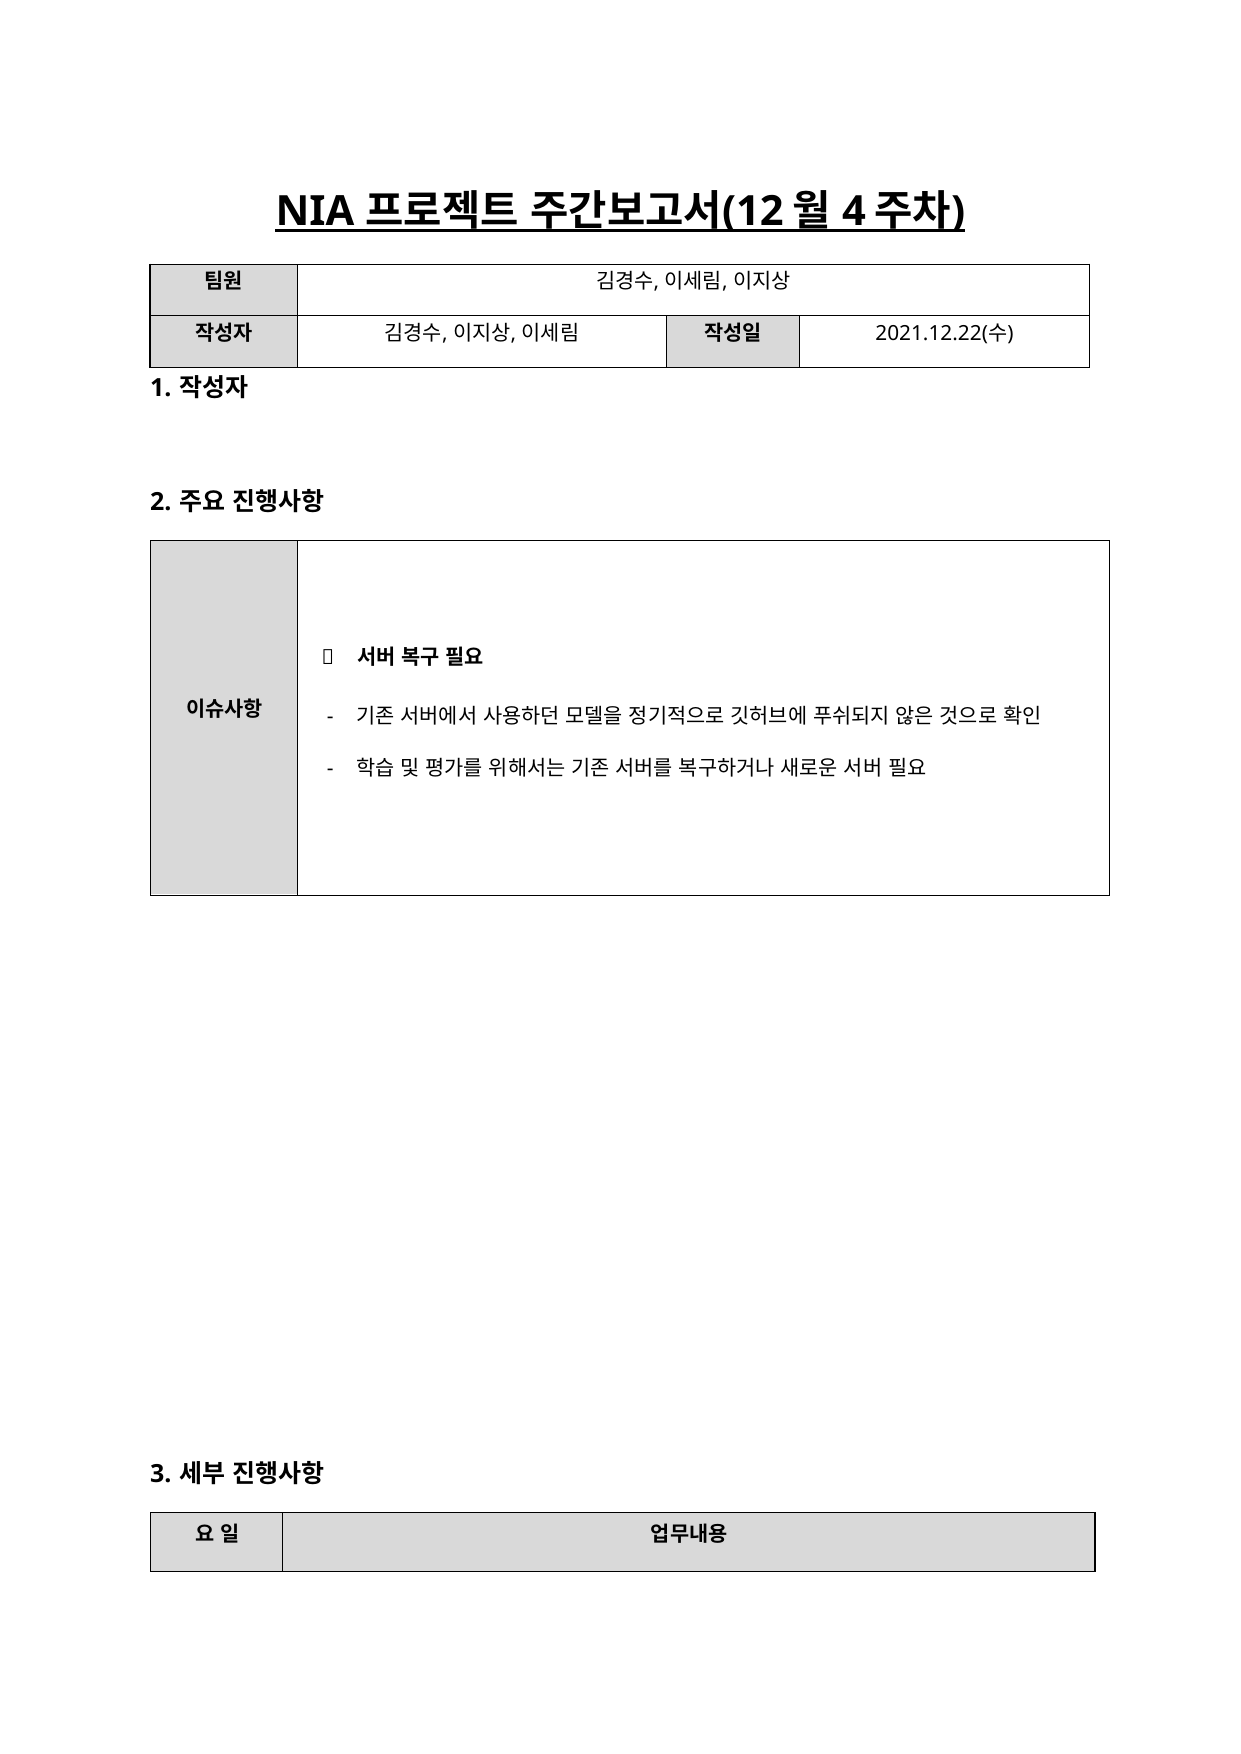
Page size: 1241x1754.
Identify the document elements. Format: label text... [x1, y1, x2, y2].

table_cell 김경수, 이지상, 이세림 [298, 316, 666, 367]
list 작성자 [150, 368, 1090, 404]
table_header 팀원 [151, 265, 297, 315]
table_header 서버 복구 필요 기존 서버에서 사용하던 모델을 정기적으로 깃허브에 푸쉬되지 않은 것으로 확인 학습 및 평가를 위해서는 기존 서버를 복구하거나 새로운 서버 필요 [298, 541, 1109, 894]
table_cell 작성일 [667, 316, 799, 367]
table_cell 2021.12.22(수) [800, 316, 1089, 367]
table_header 이슈사항 [151, 541, 297, 894]
table_header 김경수, 이세림, 이지상 [298, 265, 1089, 315]
table_cell 작성자 [151, 316, 297, 367]
text NIA 프로젝트 주간보고서(12월 4주차) [150, 177, 1090, 238]
list 주요 진행사항 [150, 482, 1090, 518]
list 세부 진행사항 [150, 1454, 1090, 1490]
table_header 요 일 [151, 1513, 282, 1571]
table_header 업무내용 [283, 1513, 1094, 1571]
